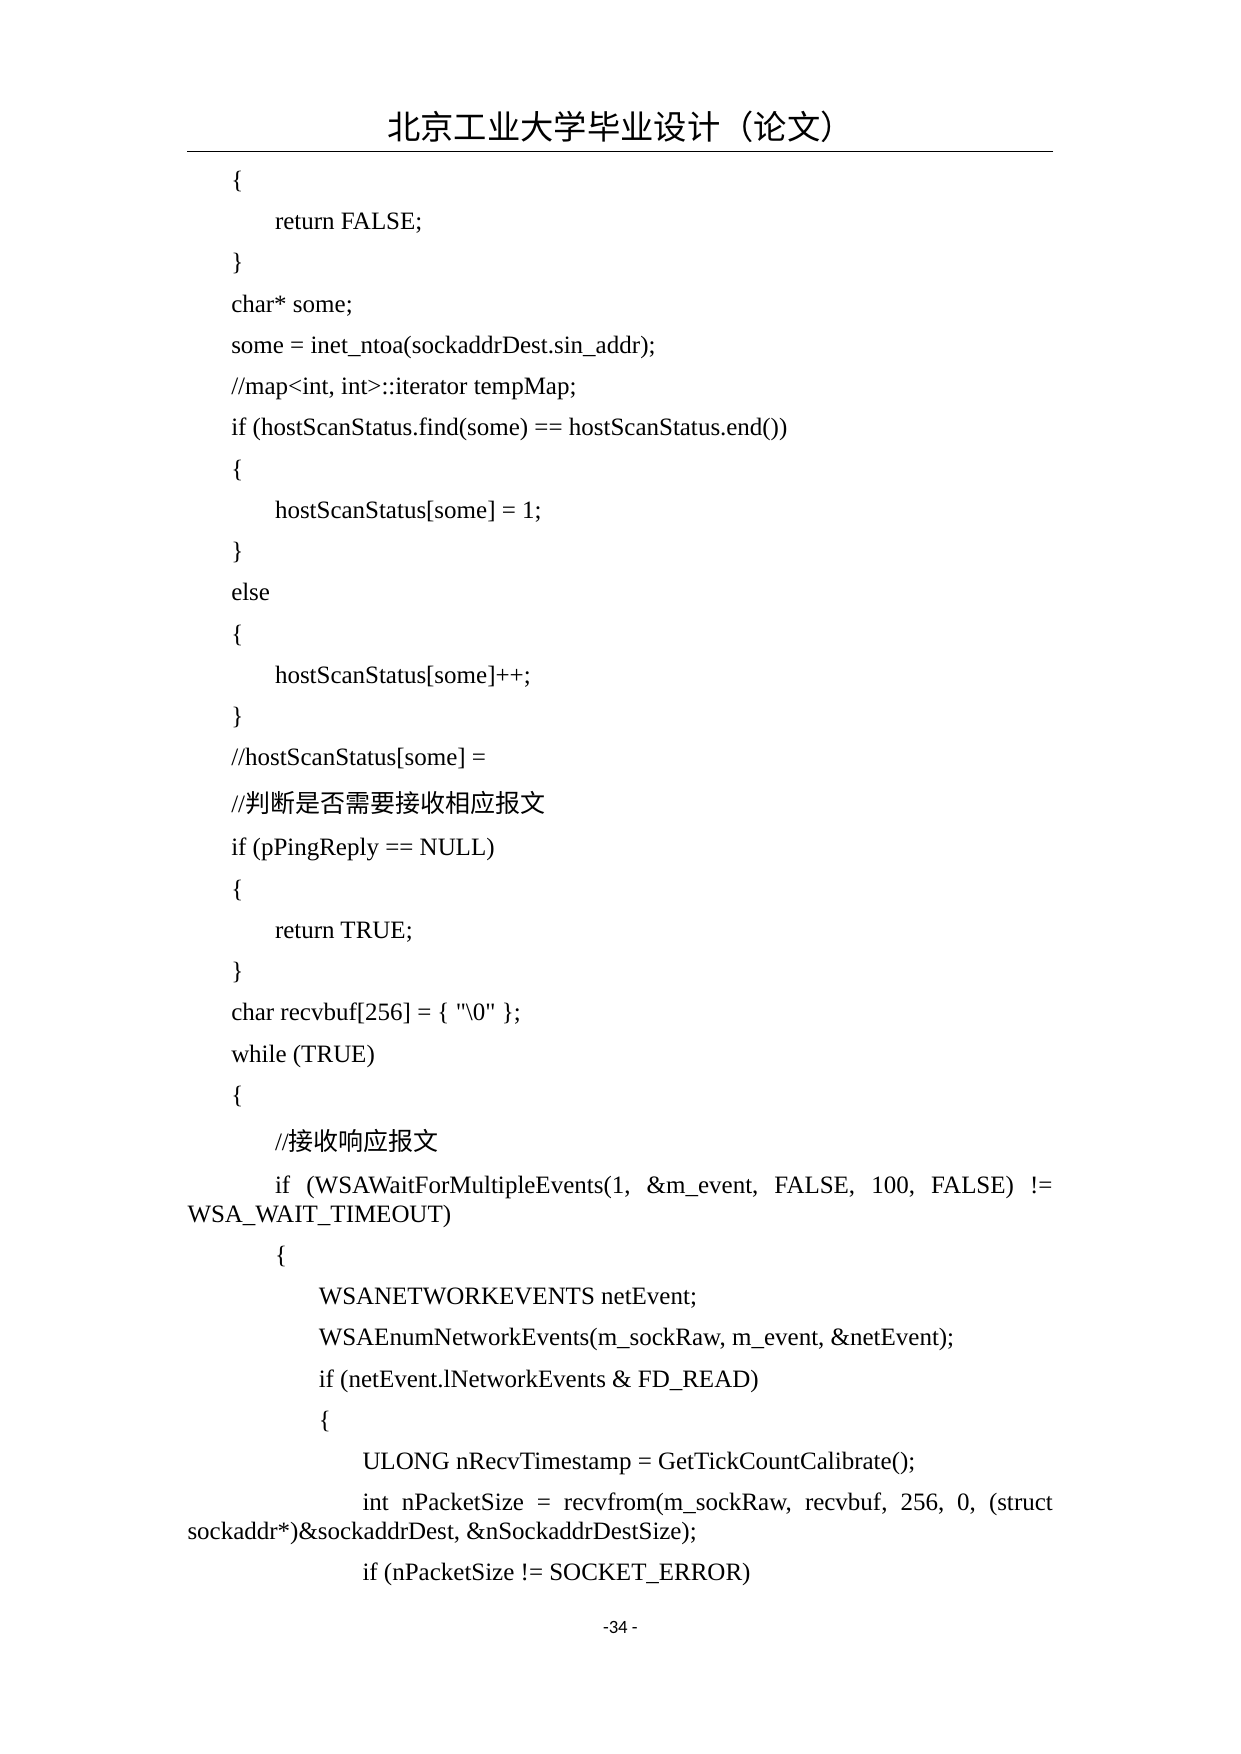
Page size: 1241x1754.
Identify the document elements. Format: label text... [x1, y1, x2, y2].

text while (TRUE) [187, 1039, 1053, 1067]
text } [187, 701, 1053, 730]
text if (hostScanStatus.find(some) == hostScanStatus.end()) [187, 412, 1053, 441]
text WSANETWORKEVENTS netEvent; [187, 1281, 1053, 1310]
text { [187, 619, 1053, 647]
text { [187, 1080, 1053, 1109]
text } [187, 956, 1053, 985]
text ULONG nRecvTimestamp = GetTickCountCalibrate(); [187, 1446, 1053, 1475]
text //map<int, int>::iterator tempMap; [187, 371, 1053, 400]
text { [187, 874, 1053, 902]
text { [187, 1240, 1053, 1269]
text else [187, 577, 1053, 606]
text { [187, 1405, 1053, 1434]
text int nPacketSize = recvfrom(m_sockRaw, recvbuf, 256, 0, (struct sockaddr*)&sockaddrDest, &nSockaddrDestSize); [187, 1487, 1053, 1545]
text { [187, 454, 1053, 482]
text } [187, 536, 1053, 565]
text if (pPingReply == NULL) [187, 832, 1053, 861]
text //hostScanStatus[some] = [187, 742, 1053, 771]
text hostScanStatus[some] = 1; [187, 495, 1053, 524]
text WSAEnumNetworkEvents(m_sockRaw, m_event, &netEvent); [187, 1322, 1053, 1351]
text if (WSAWaitForMultipleEvents(1, &m_event, FALSE, 100, FALSE) != WSA_WAIT_TIMEOUT) [187, 1170, 1053, 1227]
text char recvbuf[256] = { "\0" }; [187, 997, 1053, 1026]
text //判断是否需要接收相应报文 [187, 784, 1053, 820]
text //接收响应报文 [187, 1121, 1053, 1157]
text char* some; [187, 289, 1053, 317]
text { [187, 165, 1053, 194]
text hostScanStatus[some]++; [187, 660, 1053, 689]
text } [187, 247, 1053, 276]
text return FALSE; [187, 206, 1053, 235]
text if (nPacketSize != SOCKET_ERROR) [187, 1557, 1053, 1586]
text if (netEvent.lNetworkEvents & FD_READ) [187, 1364, 1053, 1392]
text return TRUE; [187, 915, 1053, 944]
text some = inet_ntoa(sockaddrDest.sin_addr); [187, 330, 1053, 359]
